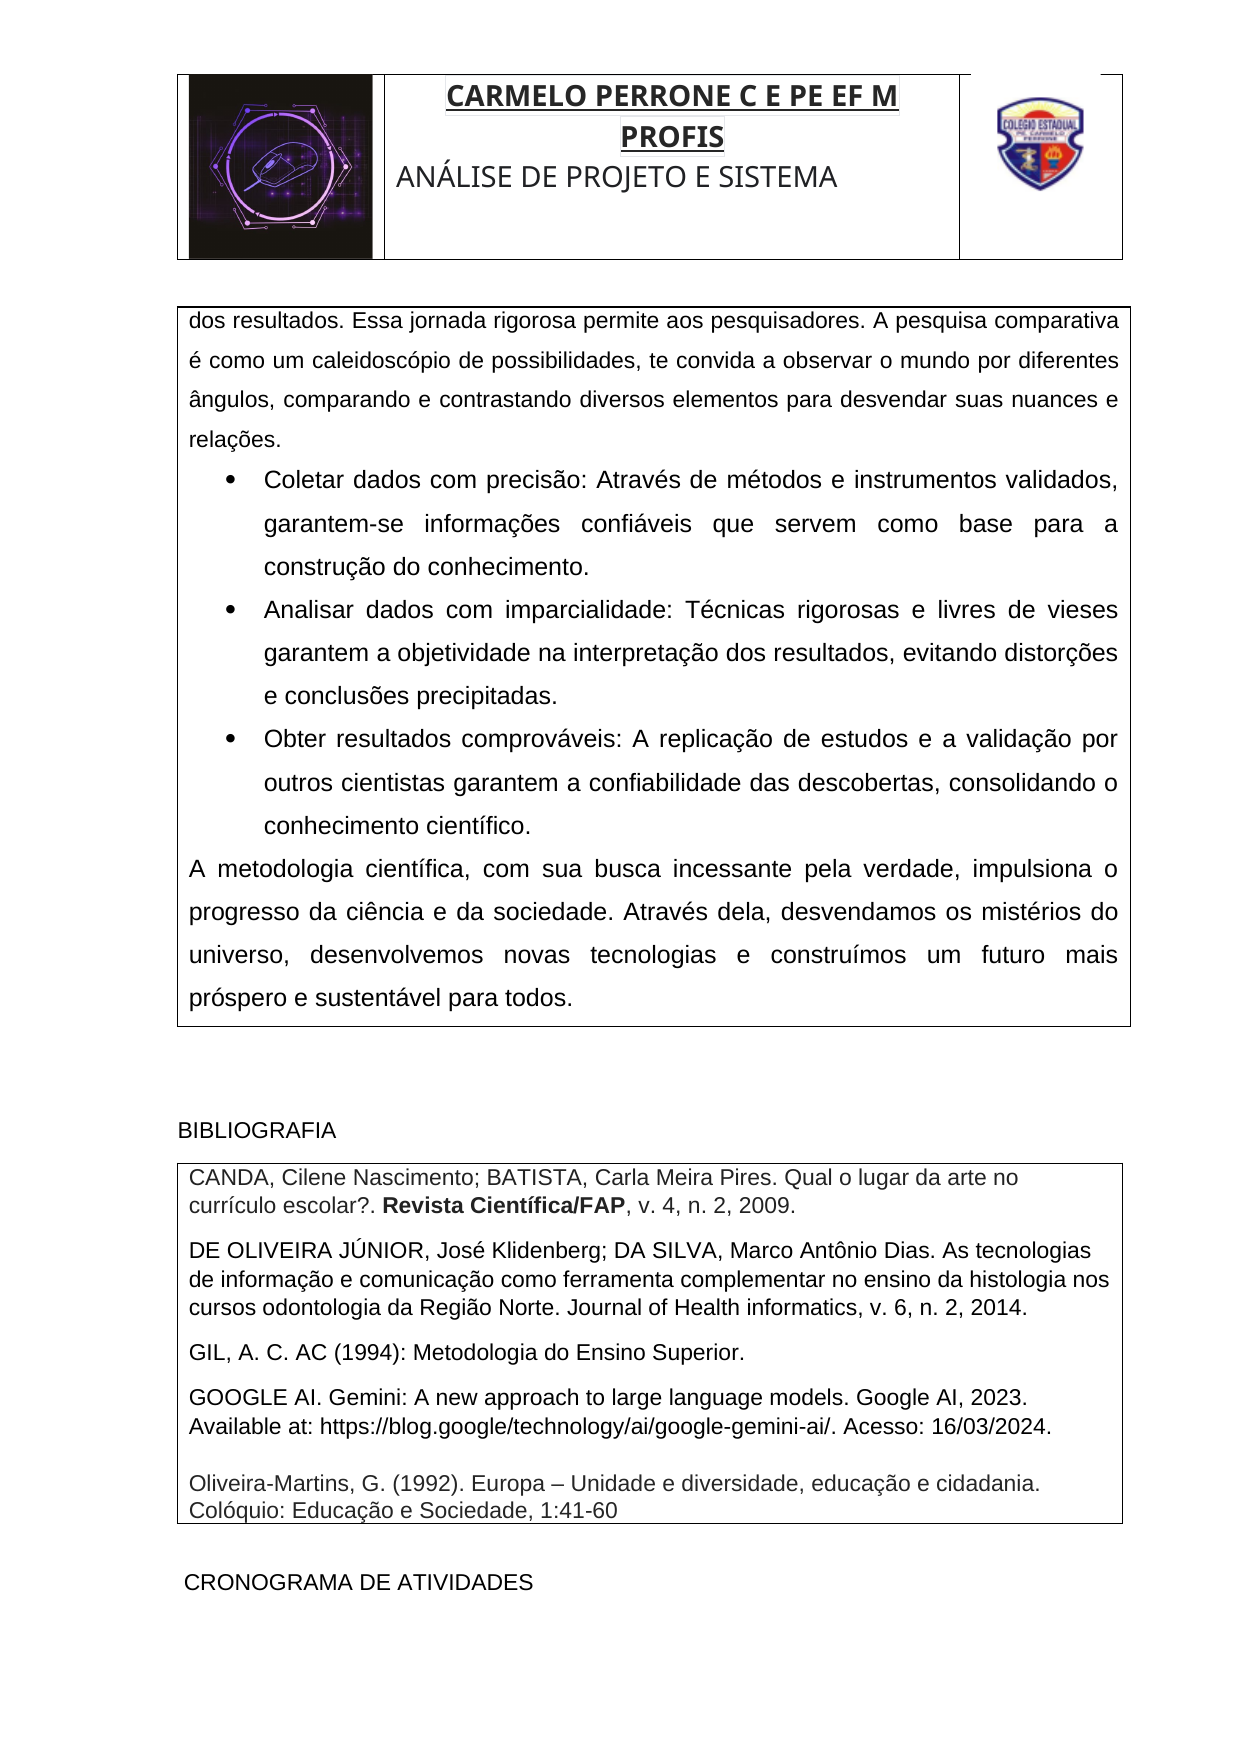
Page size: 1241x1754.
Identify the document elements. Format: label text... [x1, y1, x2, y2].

text BIBLIOGRAFIA [177, 1117, 1122, 1144]
text CRONOGRAMA DE ATIVIDADES [177, 1569, 1122, 1595]
picture [188, 74, 373, 259]
picture [971, 74, 1101, 199]
table_header CANDA, Cilene Nascimento; BATISTA, Carla Meira Pires. Qual o lugar da arte no currículo escolar?. Revista Científica/FAP, v. 4, n. 2, 2009. DE OLIVEIRA JÚNIOR, José Klidenberg; DA SILVA, Marco Antônio Dias. As tecnologias de informação e comunicação como ferramenta complementar no ensino da histologia nos cursos odontologia da Região Norte. Journal of Health informatics, v. 6, n. 2, 2014. GIL, A. C. AC (1994): Metodologia do Ensino Superior. GOOGLE AI. Gemini: A new approach to large language models. Google AI, 2023. Available at: https://blog.google/technology/ai/google-gemini-ai/. Acesso: 16/03/2024. Oliveira-Martins, G. (1992). Europa – Unidade e diversidade, educação e cidadania. Colóquio: Educação e Sociedade, 1:41-60 [178, 1164, 1122, 1523]
